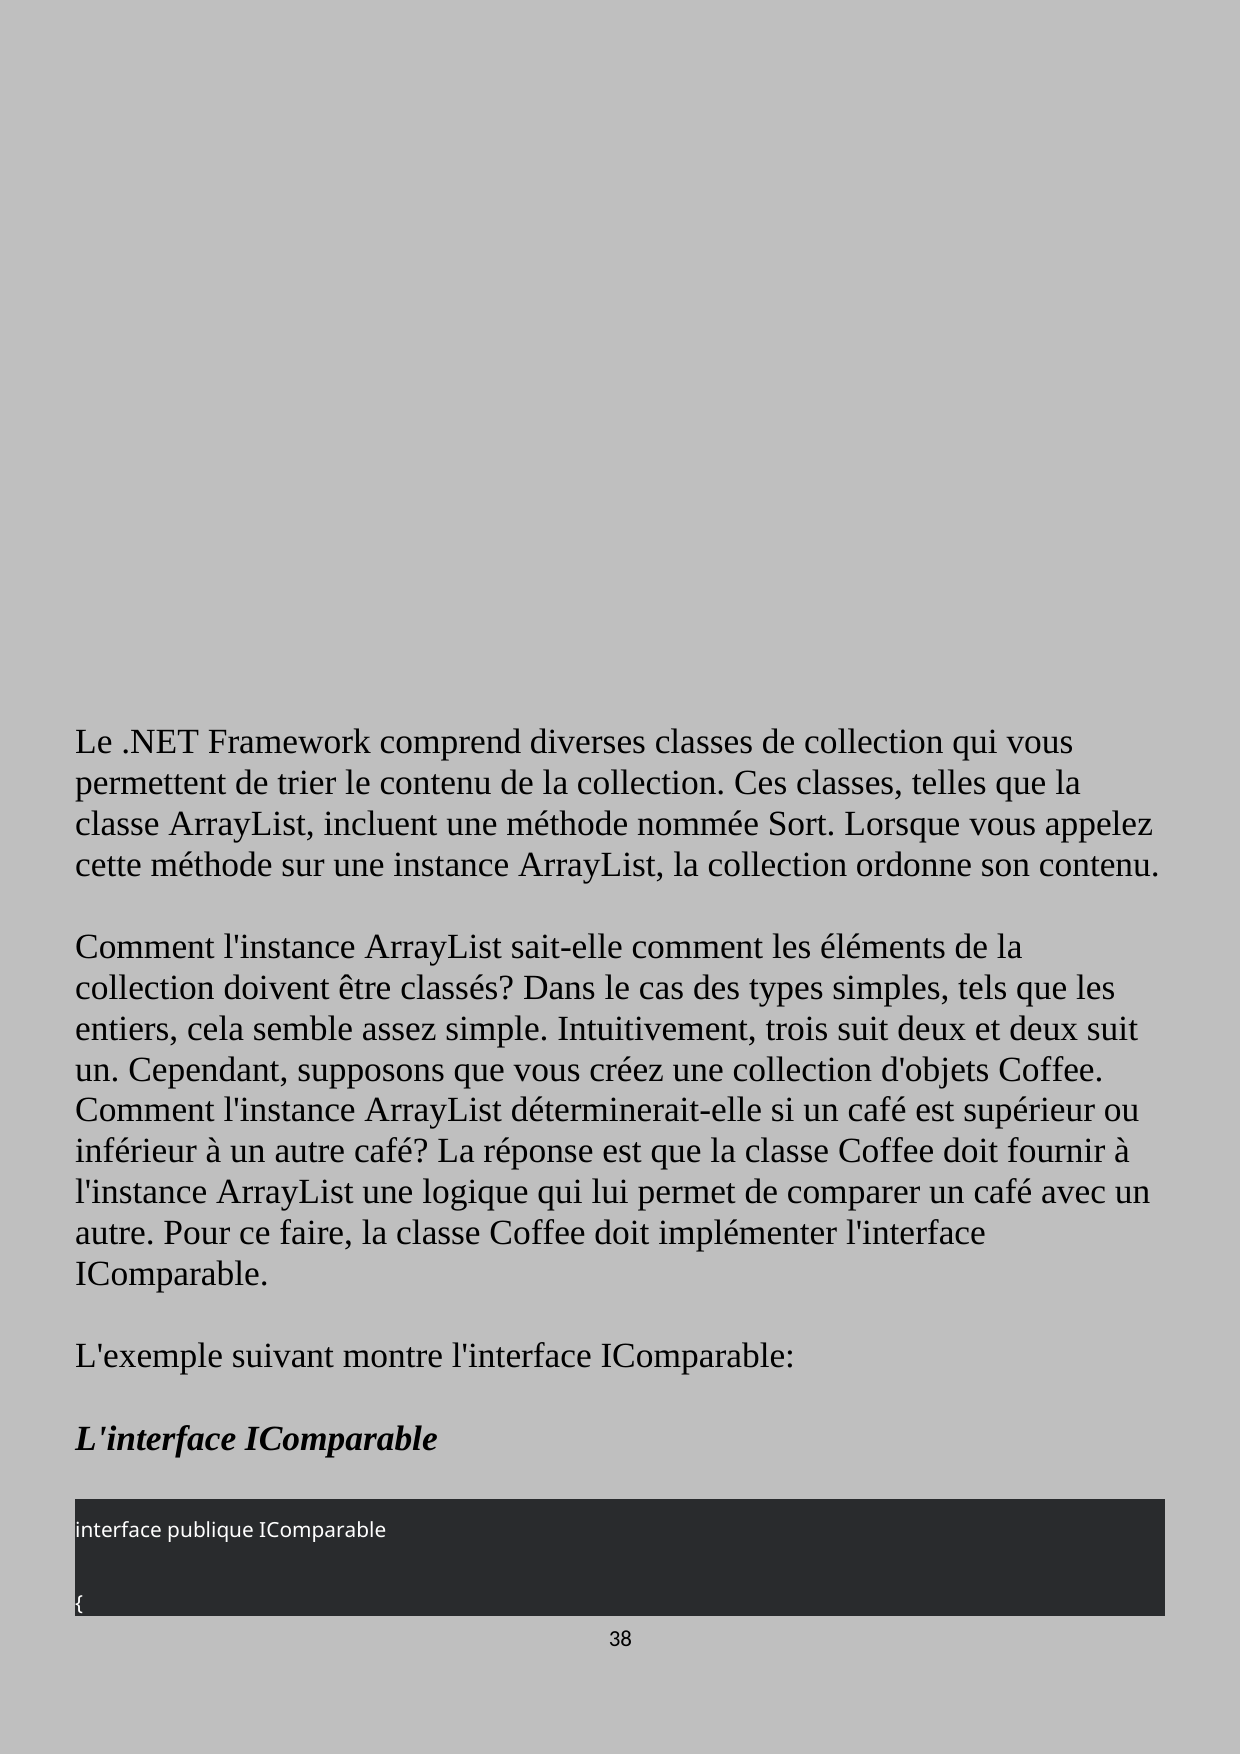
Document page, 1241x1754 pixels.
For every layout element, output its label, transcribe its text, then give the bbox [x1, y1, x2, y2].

text L'interface IComparable [75, 1417, 1165, 1458]
text Le .NET Framework comprend diverses classes de collection qui vous permettent de trier le contenu de la collection. Ces classes, telles que la classe ArrayList, incluent une méthode nommée Sort. Lorsque vous appelez cette méthode sur une instance ArrayList, la collection ordonne son contenu. [75, 720, 1165, 884]
text Comment l'instance ArrayList sait-elle comment les éléments de la collection doivent être classés? Dans le cas des types simples, tels que les entiers, cela semble assez simple. Intuitivement, trois suit deux et deux suit un. Cependant, supposons que vous créez une collection d'objets Coffee. Comment l'instance ArrayList déterminerait-elle si un café est supérieur ou inférieur à un autre café? La réponse est que la classe Coffee doit fournir à l'instance ArrayList une logique qui lui permet de comparer un café avec un autre. Pour ce faire, la classe Coffee doit implémenter l'interface IComparable. [75, 925, 1165, 1293]
text interface publique IComparable [75, 1499, 1165, 1544]
text { [75, 1572, 1165, 1616]
text L'exemple suivant montre l'interface IComparable: [75, 1334, 1165, 1375]
